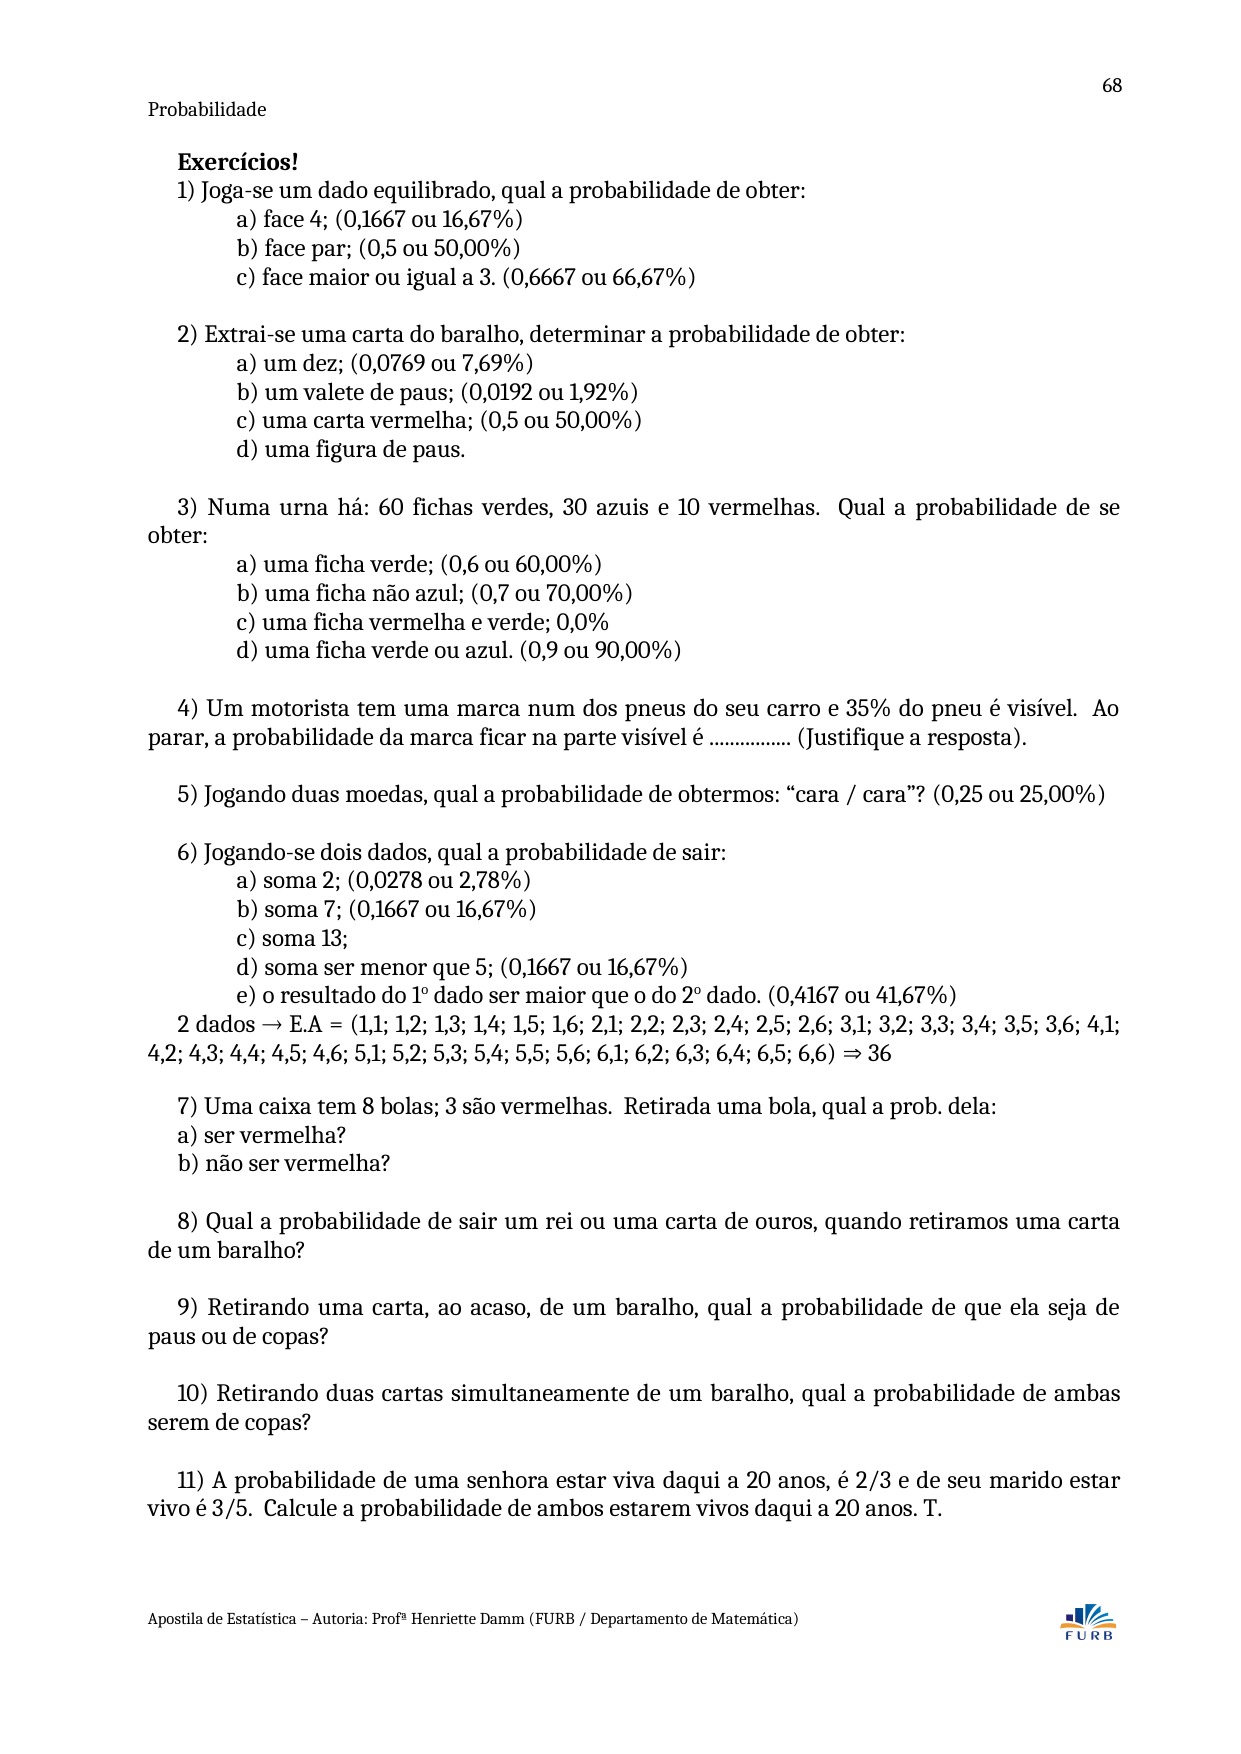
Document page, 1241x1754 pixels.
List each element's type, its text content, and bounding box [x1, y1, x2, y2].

text 10) Retirando duas cartas simultaneamente de um baralho, qual a probabilidade de ambas serem de copas? [148, 1379, 1122, 1437]
text b) não ser vermelha? [148, 1149, 1122, 1178]
text 2 dados E.A = (1,1; 1,2; 1,3; 1,4; 1,5; 1,6; 2,1; 2,2; 2,3; 2,4; 2,5; 2,6; 3,1; 3,2; 3,3; 3,4; 3,5; 3,6; 4,1; 4,2; 4,3; 4,4; 4,5; 4,6; 5,1; 5,2; 5,3; 5,4; 5,5; 5,6; 6,1; 6,2; 6,3; 6,4; 6,5; 6,6) 36 [148, 1010, 1122, 1068]
text 3) Numa urna há: 60 fichas verdes, 30 azuis e 10 vermelhas. Qual a probabilidade de se obter: [148, 493, 1122, 550]
text 5) Jogando duas moedas, qual a probabilidade de obtermos: “cara / cara”? (0,25 ou 25,00%) [148, 780, 1122, 809]
text c) uma carta vermelha; (0,5 ou 50,00%) [148, 406, 1122, 435]
text d) soma ser menor que 5; (0,1667 ou 16,67%) [148, 953, 1122, 981]
text 8) Qual a probabilidade de sair um rei ou uma carta de ouros, quando retiramos uma carta de um baralho? [148, 1207, 1122, 1264]
text 1) Joga-se um dado equilibrado, qual a probabilidade de obter: [148, 176, 1122, 205]
text a) um dez; (0,0769 ou 7,69%) [148, 349, 1122, 378]
text d) uma ficha verde ou azul. (0,9 ou 90,00%) [148, 636, 1122, 665]
text 7) Uma caixa tem 8 bolas; 3 são vermelhas. Retirada uma bola, qual a prob. dela: [148, 1092, 1122, 1121]
text b) face par; (0,5 ou 50,00%) [148, 234, 1122, 263]
picture [1060, 1604, 1117, 1640]
text b) soma 7; (0,1667 ou 16,67%) [148, 895, 1122, 924]
text b) um valete de paus; (0,0192 ou 1,92%) [148, 378, 1122, 406]
text e) o resultado do 1o dado ser maior que o do 2o dado. (0,4167 ou 41,67%) [148, 981, 1122, 1010]
text a) soma 2; (0,0278 ou 2,78%) [148, 866, 1122, 895]
text d) uma figura de paus. [148, 435, 1122, 464]
text c) face maior ou igual a 3. (0,6667 ou 66,67%) [148, 263, 1122, 291]
text Exercícios! [148, 148, 1122, 176]
text a) uma ficha verde; (0,6 ou 60,00%) [148, 550, 1122, 579]
text 9) Retirando uma carta, ao acaso, de um baralho, qual a probabilidade de que ela seja de paus ou de copas? [148, 1293, 1122, 1351]
text c) soma 13; [148, 924, 1122, 953]
text b) uma ficha não azul; (0,7 ou 70,00%) [148, 579, 1122, 608]
text 11) A probabilidade de uma senhora estar viva daqui a 20 anos, é 2/3 e de seu marido estar vivo é 3/5. Calcule a probabilidade de ambos estarem vivos daqui a 20 anos. T. [148, 1466, 1122, 1523]
text c) uma ficha vermelha e verde; 0,0% [148, 608, 1122, 636]
text 6) Jogando-se dois dados, qual a probabilidade de sair: [148, 838, 1122, 866]
text 2) Extrai-se uma carta do baralho, determinar a probabilidade de obter: [148, 320, 1122, 349]
text 4) Um motorista tem uma marca num dos pneus do seu carro e 35% do pneu é visível. Ao parar, a probabilidade da marca ficar na parte visível é ................ (Justifique a resposta). [148, 694, 1122, 751]
text a) ser vermelha? [148, 1121, 1122, 1149]
text a) face 4; (0,1667 ou 16,67%) [148, 205, 1122, 234]
